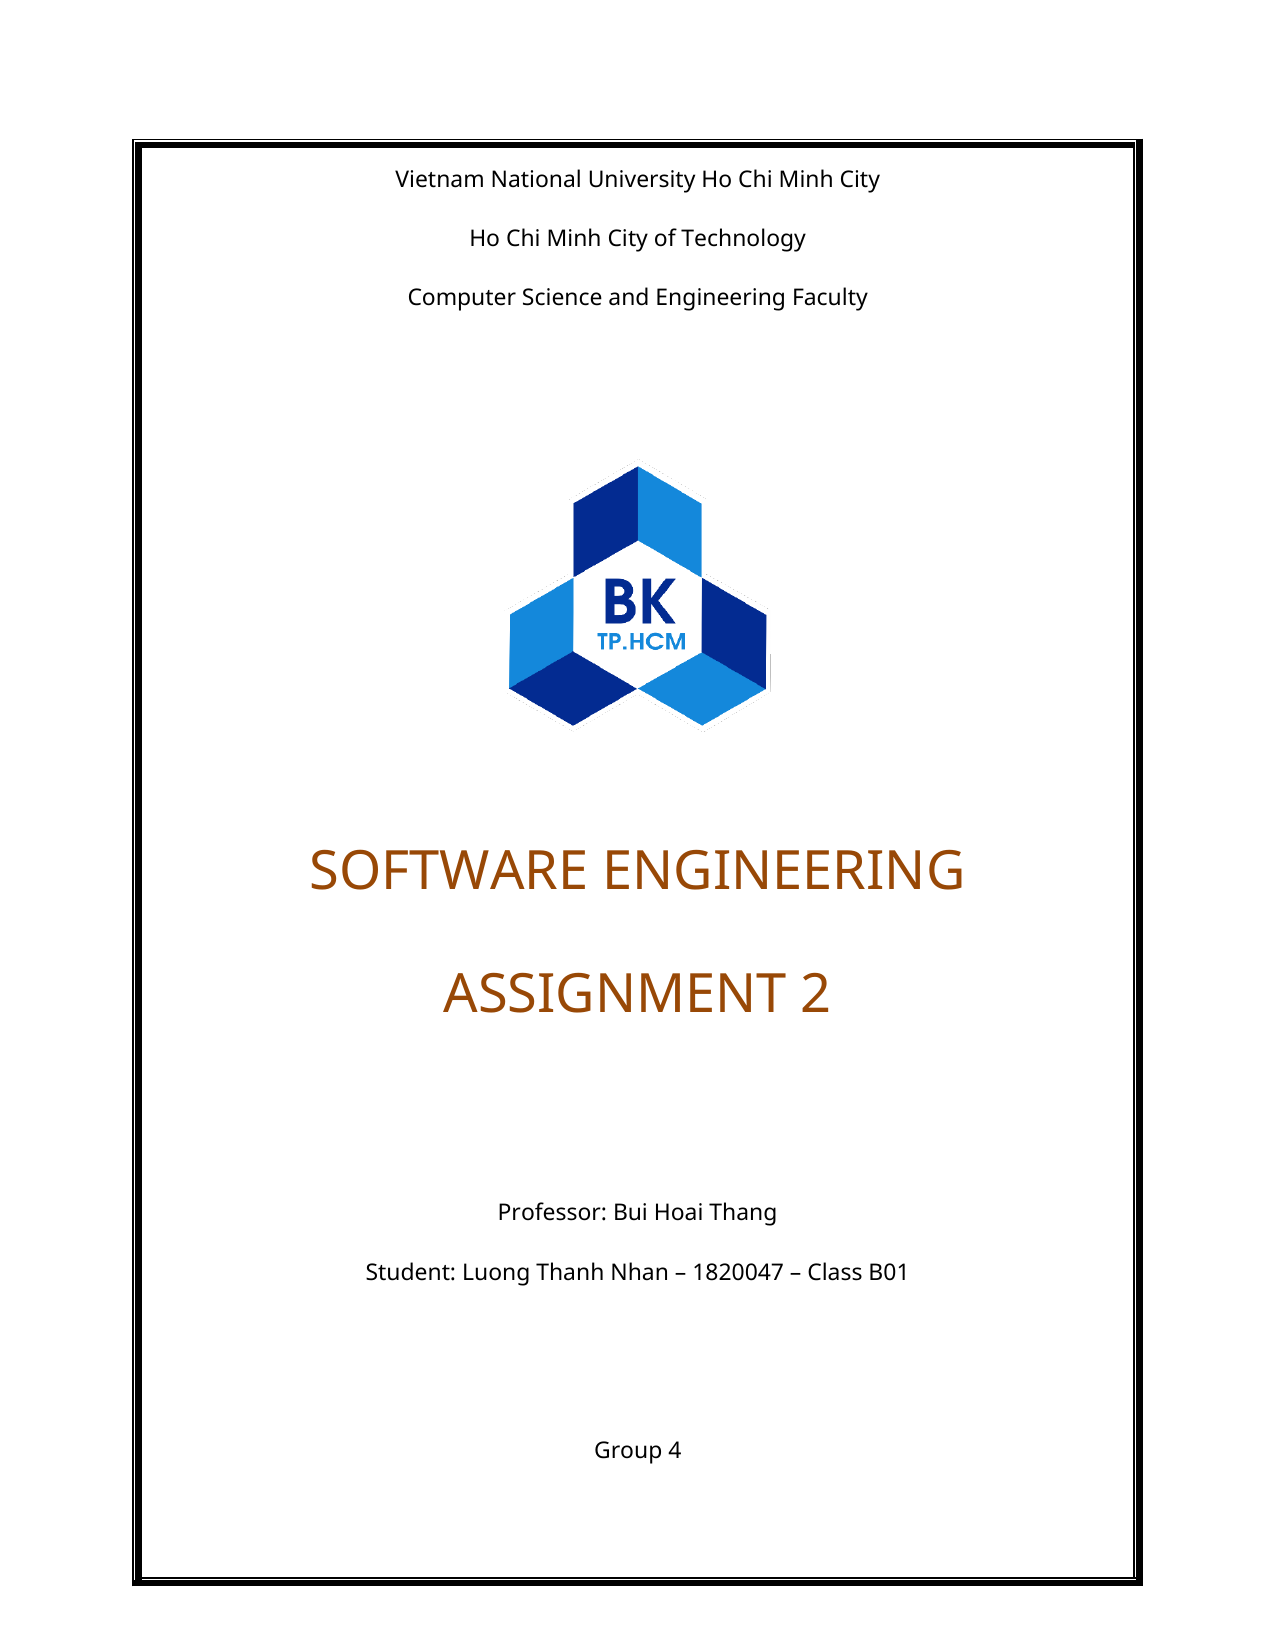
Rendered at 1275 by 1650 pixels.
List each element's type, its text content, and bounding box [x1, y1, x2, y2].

text Vietnam National University Ho Chi Minh City [150, 162, 1125, 194]
text SOFTWARE ENGINEERING [150, 831, 1125, 905]
picture [504, 459, 771, 732]
text Professor: Bui Hoai Thang [150, 1196, 1125, 1228]
text ASSIGNMENT 2 [150, 954, 1125, 1028]
text Group 4 [150, 1434, 1125, 1465]
text Computer Science and Engineering Faculty [150, 281, 1125, 312]
text Ho Chi Minh City of Technology [150, 222, 1125, 253]
text Student: Luong Thanh Nhan – 1820047 – Class B01 [150, 1256, 1125, 1287]
